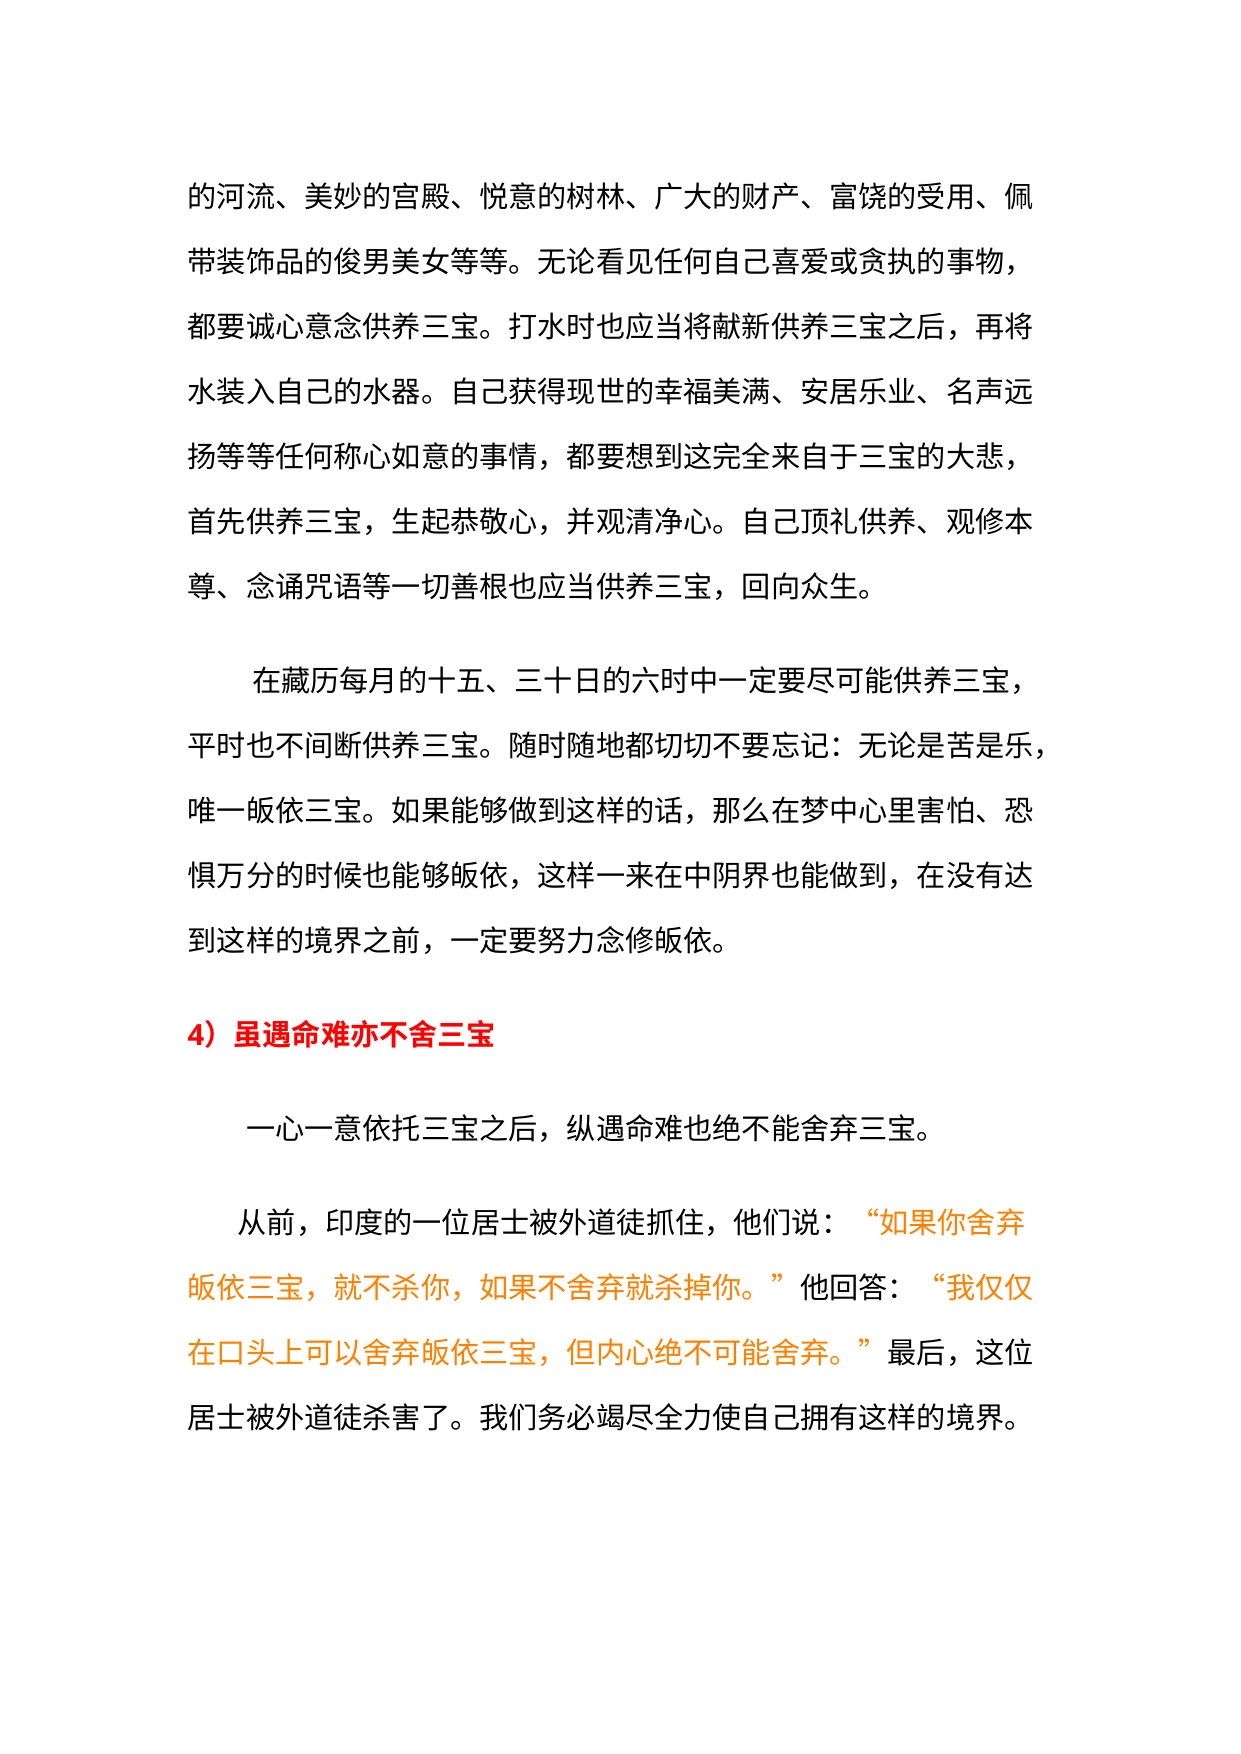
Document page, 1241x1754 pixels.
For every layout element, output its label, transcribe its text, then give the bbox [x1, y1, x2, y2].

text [187, 162, 1053, 617]
text 从前，印度的一位居士被外道徒抓住，他们说：“如果你舍弃皈依三宝，就不杀你，如果不舍弃就杀掉你。”他回答：“我仅仅在口头上可以舍弃皈依三宝，但内心绝不可能舍弃。”最后，这位居士被外道徒杀害了。我们务必竭尽全力使自己拥有这样的境界。 [187, 1189, 1053, 1449]
text 在藏历每月的十五、三十日的六时中一定要尽可能供养三宝，平时也不间断供养三宝。随时随地都切切不要忘记：无论是苦是乐，唯一皈依三宝。如果能够做到这样的话，那么在梦中心里害怕、恐惧万分的时候也能够皈依，这样一来在中阴界也能做到，在没有达到这样的境界之前，一定要努力念修皈依。 [187, 646, 1053, 971]
text 4）虽遇命难亦不舍三宝 [187, 1000, 1053, 1065]
text 一心一意依托三宝之后，纵遇命难也绝不能舍弃三宝。 [187, 1094, 1053, 1159]
